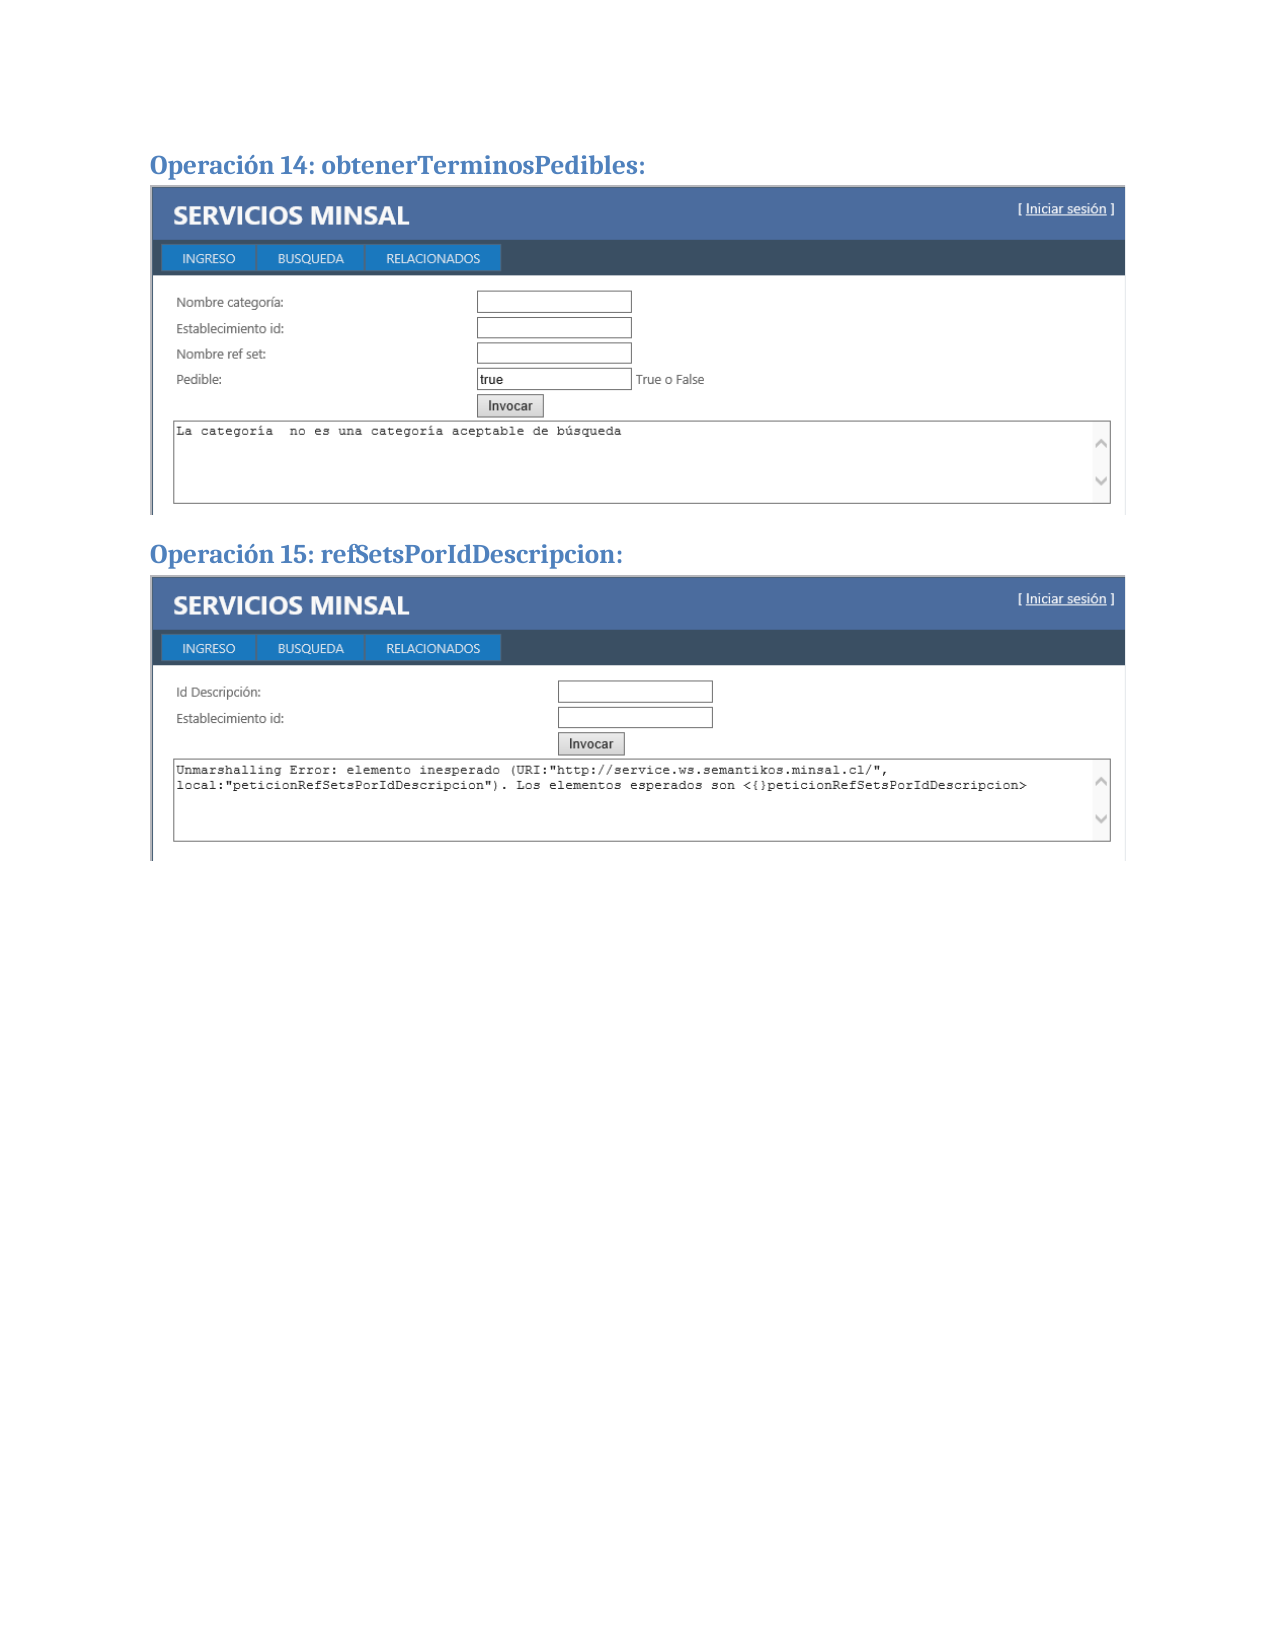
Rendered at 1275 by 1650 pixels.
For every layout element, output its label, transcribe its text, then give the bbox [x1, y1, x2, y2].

picture [150, 575, 1125, 861]
picture [150, 185, 1125, 515]
subtitle Operación 15: refSetsPorIdDescripcion: [150, 539, 1125, 571]
subtitle Operación 14: obtenerTerminosPedibles: [150, 150, 1125, 181]
